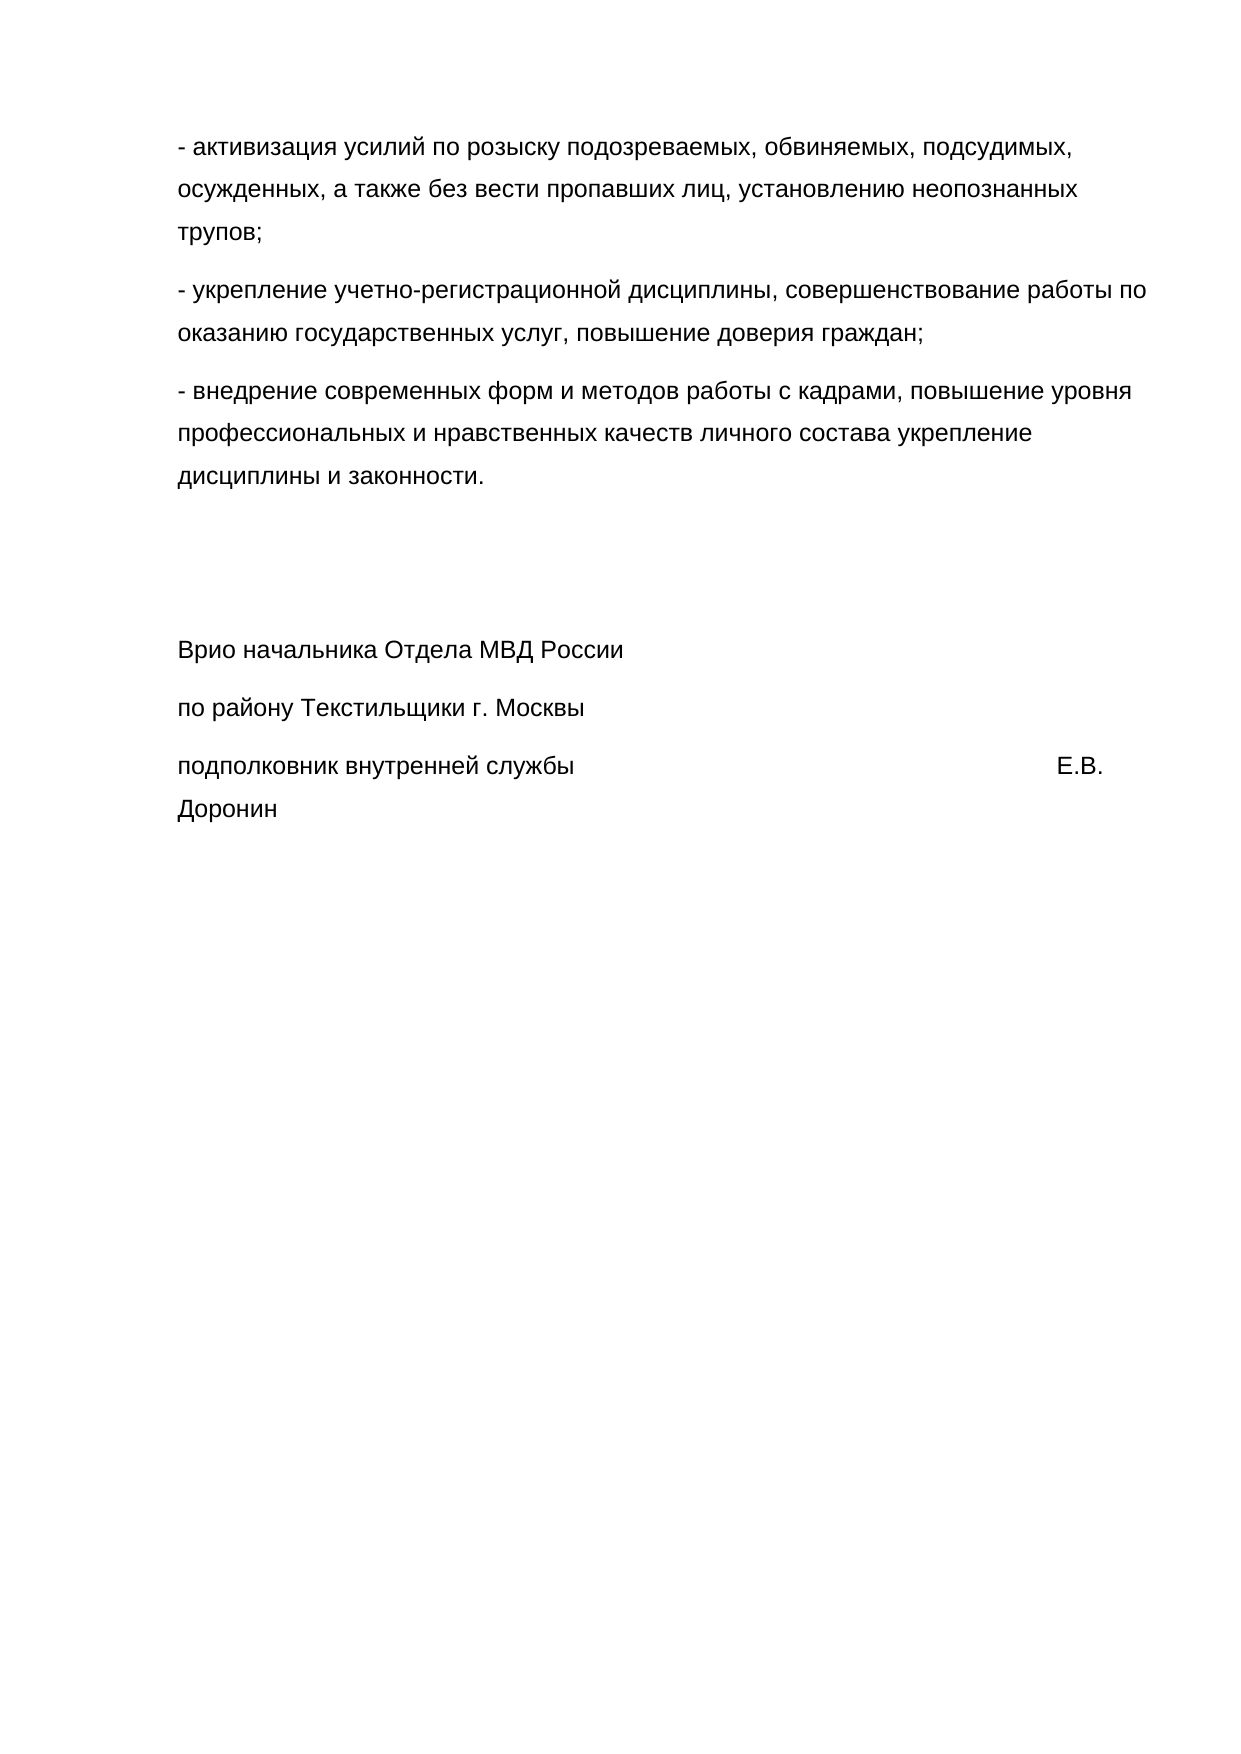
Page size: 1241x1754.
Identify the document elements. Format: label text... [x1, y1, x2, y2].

text подполковник внутренней службы Е.В. Доронин [177, 737, 1152, 822]
text - укрепление учетно-регистрационной дисциплины, совершенствование работы по оказанию государственных услуг, повышение доверия граждан; [177, 261, 1152, 346]
text - внедрение современных форм и методов работы с кадрами, повышение уровня профессиональных и нравственных качеств личного состава укрепление дисциплины и законности. [177, 362, 1152, 489]
text Врио начальника Отдела МВД России [177, 621, 1152, 664]
text - активизация усилий по розыску подозреваемых, обвиняемых, подсудимых, осужденных, а также без вести пропавших лиц, установлению неопознанных трупов; [177, 118, 1152, 246]
text по району Текстильщики г. Москвы [177, 679, 1152, 722]
